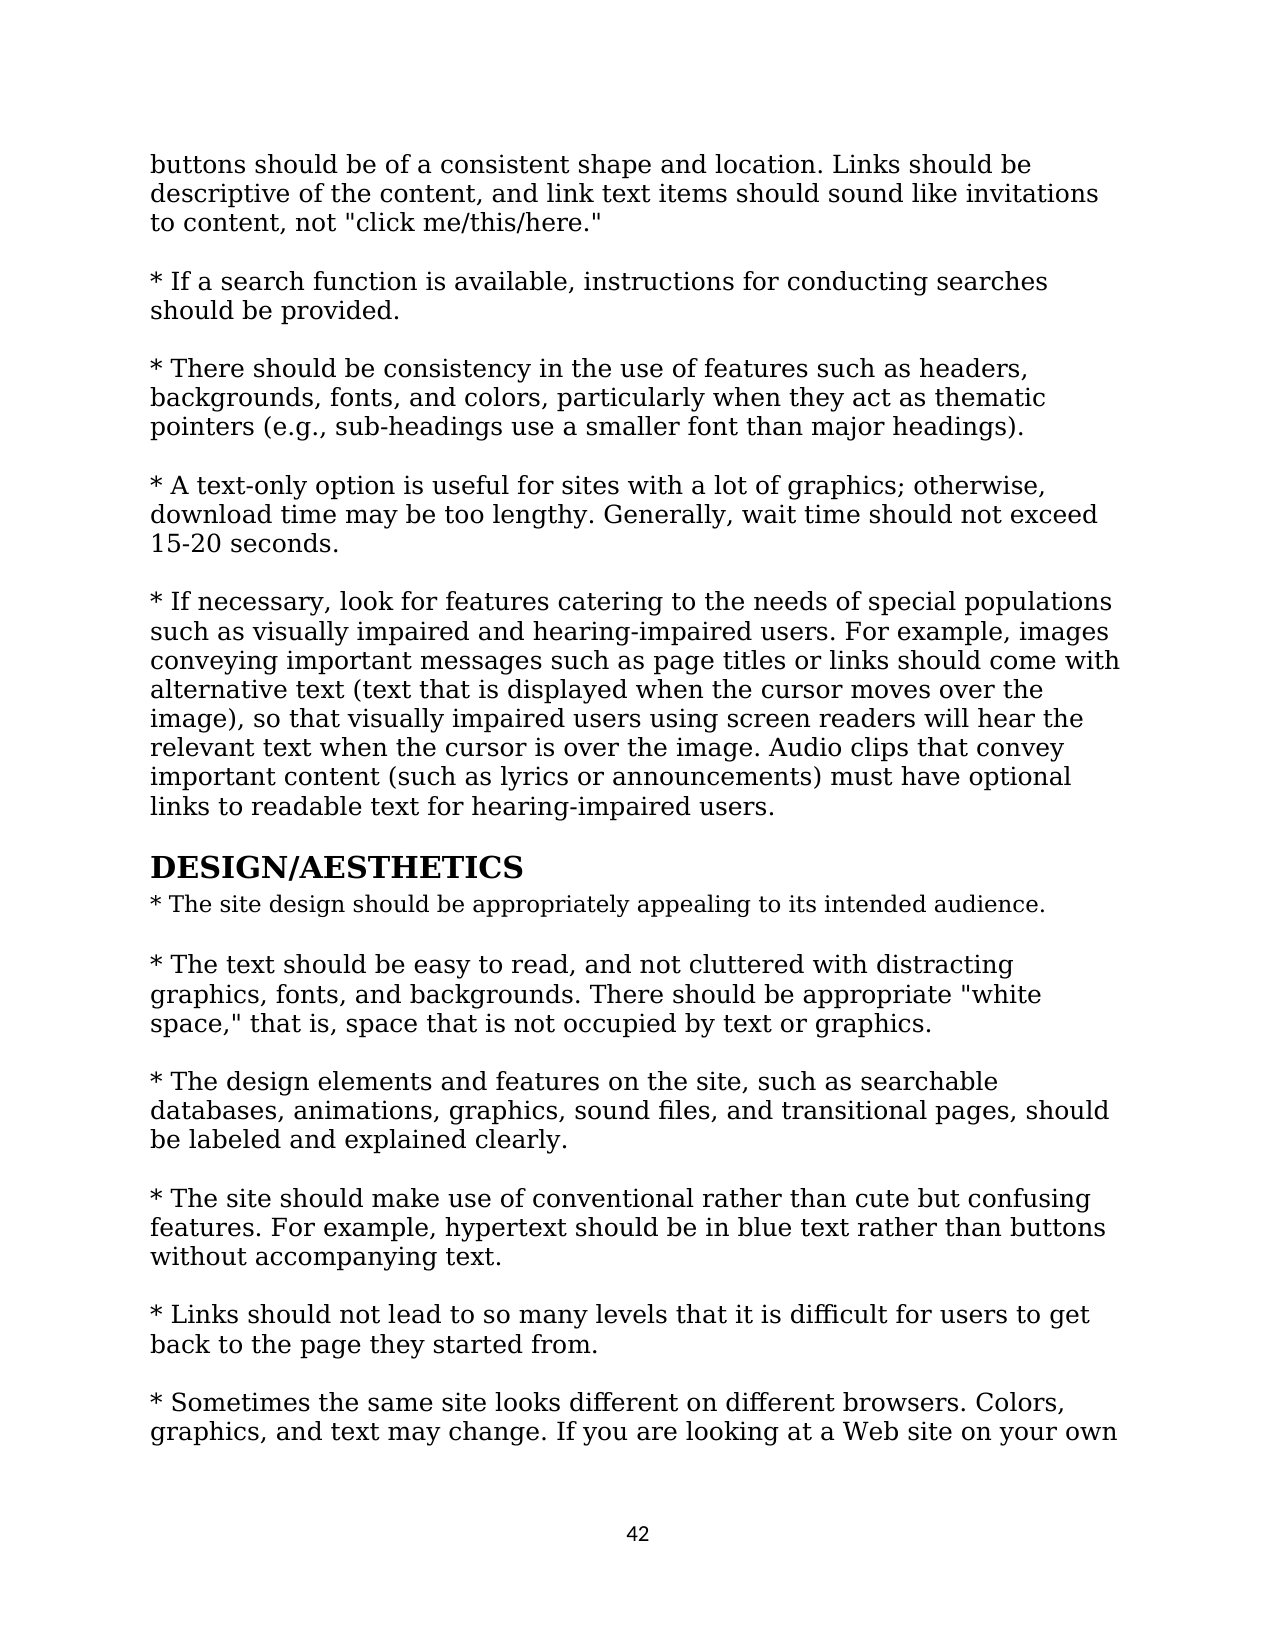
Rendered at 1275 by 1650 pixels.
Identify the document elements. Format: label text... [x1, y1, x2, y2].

text * The design elements and features on the site, such as searchable databases, animations, graphics, sound files, and transitional pages, should be labeled and explained clearly. [150, 1067, 1125, 1155]
text * The site design should be appropriately appealing to its intended audience. [150, 891, 1125, 917]
text * A text-only option is useful for sites with a lot of graphics; otherwise, download time may be too lengthy. Generally, wait time should not exceed 15-20 seconds. [150, 471, 1125, 558]
text * The text should be easy to read, and not cluttered with distracting graphics, fonts, and backgrounds. There should be appropriate "white space," that is, space that is not occupied by text or graphics. [150, 951, 1125, 1038]
text * Links should not lead to so many levels that it is difficult for users to get back to the page they started from. [150, 1301, 1125, 1359]
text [150, 1388, 1125, 1446]
subtitle DESIGN/AESTHETICS [150, 850, 1125, 886]
text * If necessary, look for features catering to the needs of special populations such as visually impaired and hearing-impaired users. For example, images conveying important messages such as page titles or links should come with alternative text (text that is displayed when the cursor moves over the image), so that visually impaired users using screen readers will hear the relevant text when the cursor is over the image. Audio clips that convey important content (such as lyrics or announcements) must have optional links to readable text for hearing-impaired users. [150, 587, 1125, 821]
text * The site should make use of conventional rather than cute but confusing features. For example, hypertext should be in blue text rather than buttons without accompanying text. [150, 1184, 1125, 1271]
text * If a search function is available, instructions for conducting searches should be provided. [150, 267, 1125, 325]
text * There should be consistency in the use of features such as headers, backgrounds, fonts, and colors, particularly when they act as thematic pointers (e.g., sub-headings use a smaller font than major headings). [150, 354, 1125, 442]
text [150, 150, 1125, 237]
